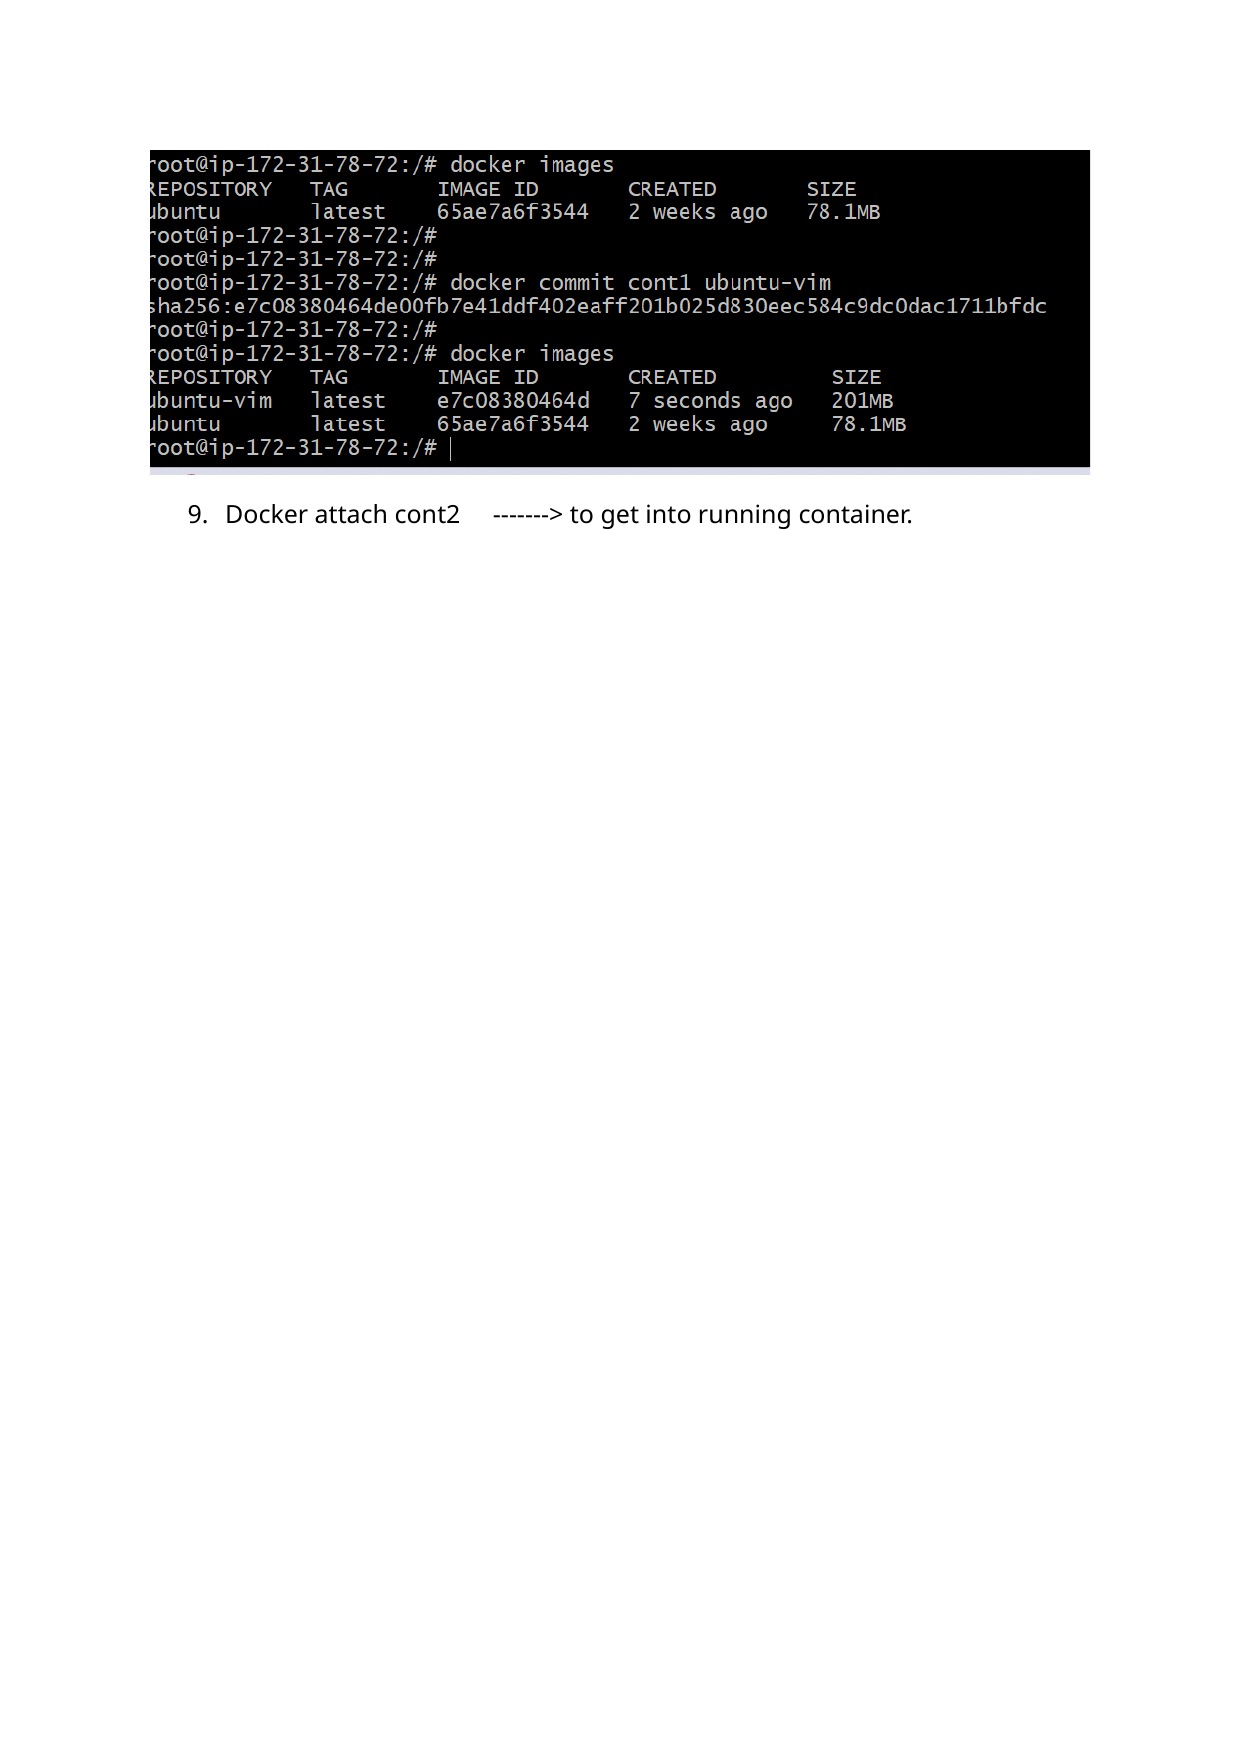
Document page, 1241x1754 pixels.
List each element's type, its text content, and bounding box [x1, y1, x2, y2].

list Docker attach cont2 -------> to get into running container. [187, 496, 1090, 530]
picture [150, 150, 1091, 475]
